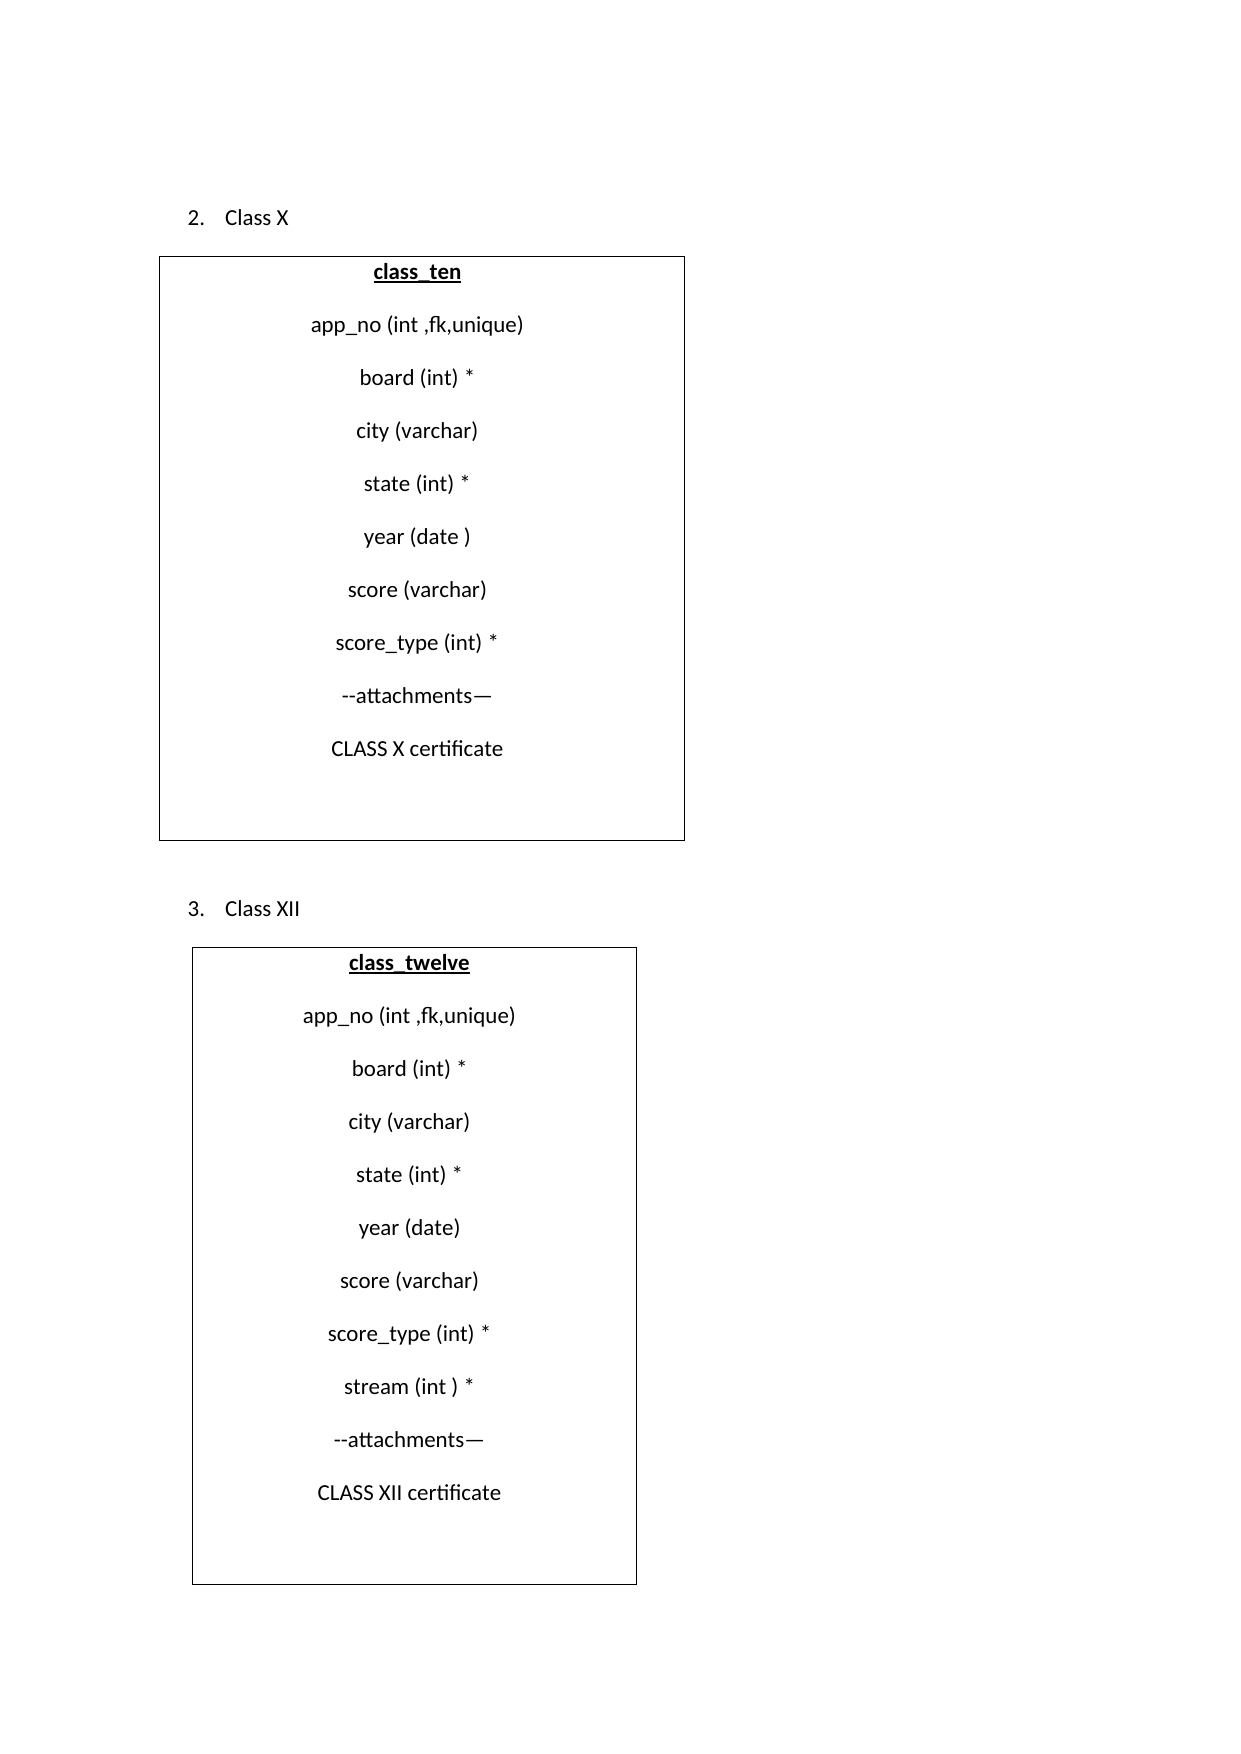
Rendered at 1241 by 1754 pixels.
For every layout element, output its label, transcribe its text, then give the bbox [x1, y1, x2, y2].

list Class XII [187, 894, 1090, 922]
table_header class_twelve app_no (int ,fk,unique) board (int) * city (varchar) state (int) * year (date) score (varchar) score_type (int) * stream (int ) * --attachments— CLASS XII certificate [193, 948, 636, 1584]
list Class X [187, 203, 1090, 231]
table_header class_ten app_no (int ,fk,unique) board (int) * city (varchar) state (int) * year (date ) score (varchar) score_type (int) * --attachments— CLASS X certificate [160, 257, 684, 840]
